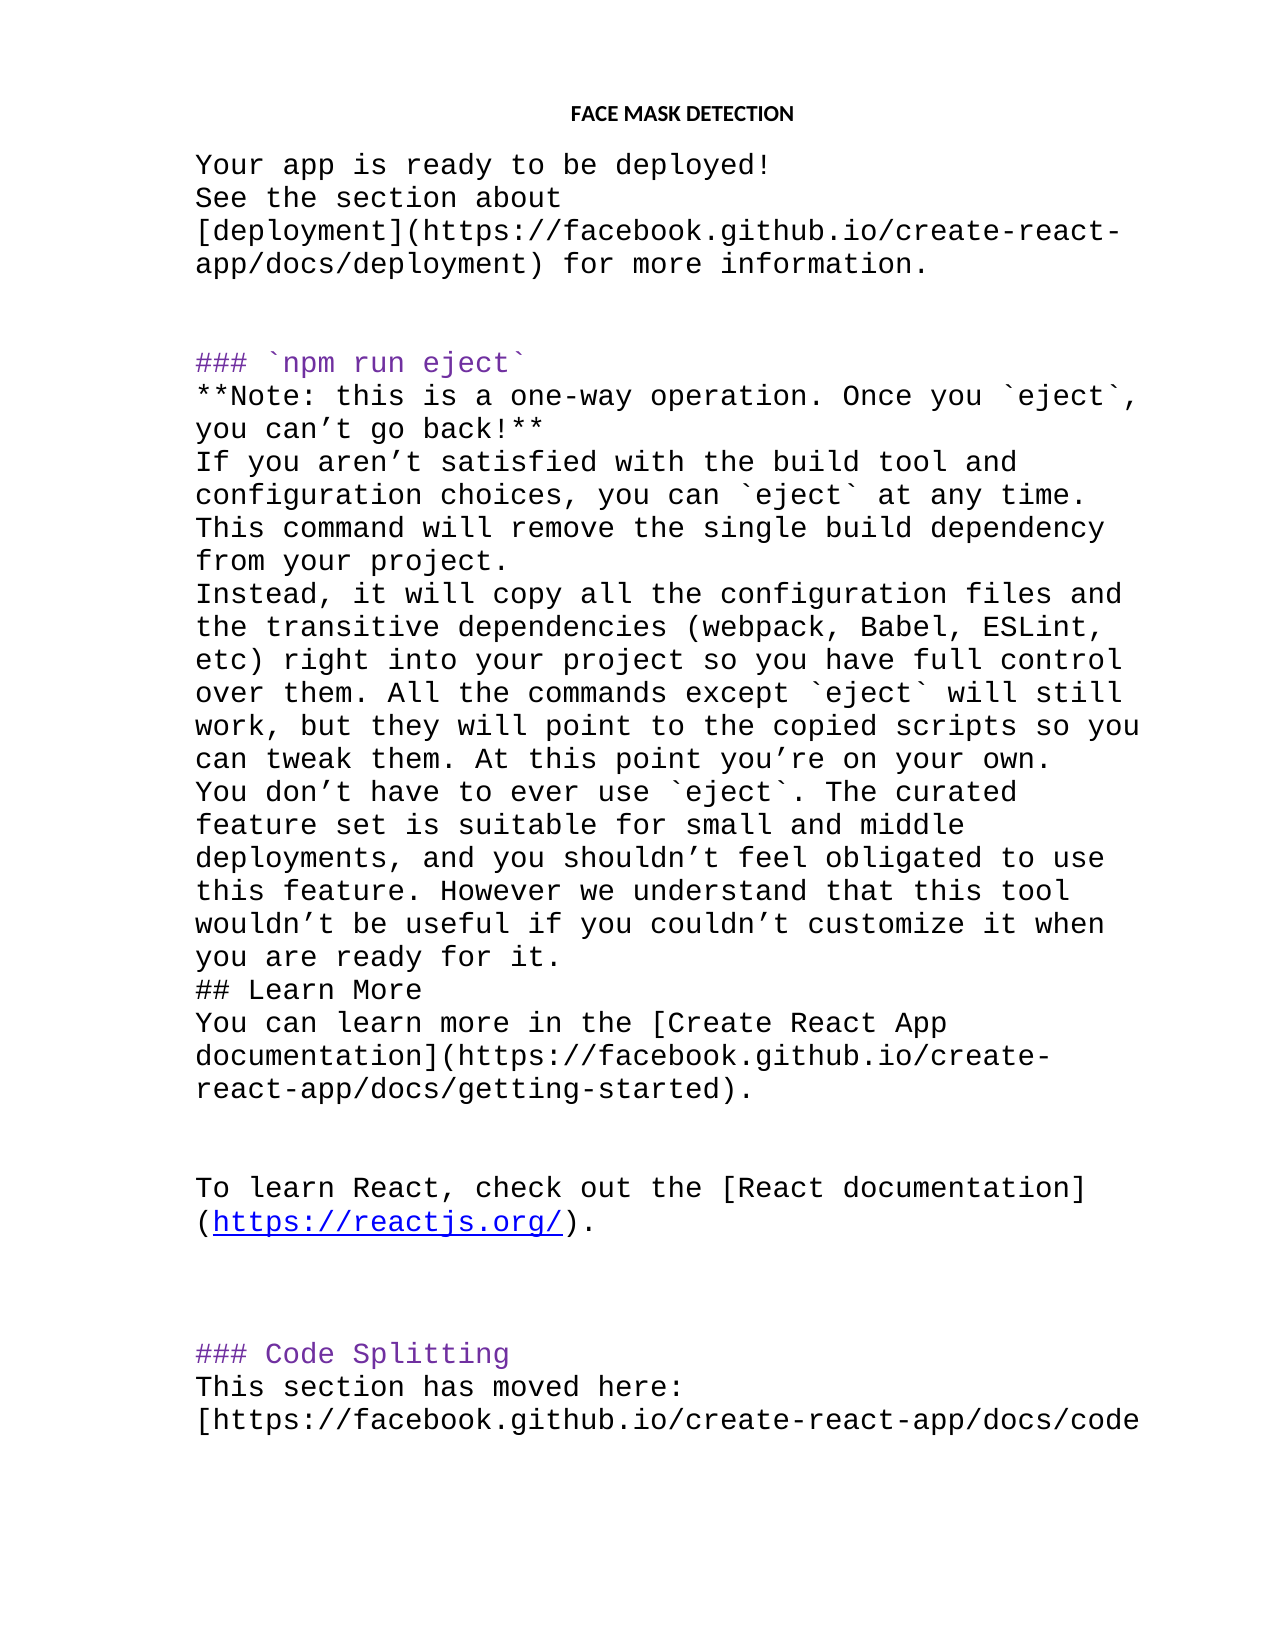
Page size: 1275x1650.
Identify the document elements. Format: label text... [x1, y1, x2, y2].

text You can learn more in the [Create React App documentation](https://facebook.github.io/create-react-app/docs/getting-started). [195, 1008, 1155, 1108]
text See the section about [deployment](https://facebook.github.io/create-react-app/docs/deployment) for more information. [195, 183, 1155, 282]
text Your app is ready to be deployed! [195, 150, 1155, 183]
text **Note: this is a one-way operation. Once you `eject`, you can’t go back!** [195, 381, 1155, 447]
text ### `npm run eject` [195, 348, 1155, 381]
text Instead, it will copy all the configuration files and the transitive dependencies (webpack, Babel, ESLint, etc) right into your project so you have full control over them. All the commands except `eject` will still work, but they will point to the copied scripts so you can tweak them. At this point you’re on your own. [195, 579, 1155, 777]
text To learn React, check out the [React documentation](https://reactjs.org/). [195, 1174, 1155, 1240]
text If you aren’t satisfied with the build tool and configuration choices, you can `eject` at any time. This command will remove the single build dependency from your project. [195, 447, 1155, 579]
text ## Learn More [195, 976, 1155, 1008]
text ### Code Splitting [195, 1339, 1155, 1372]
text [195, 1372, 1155, 1438]
text You don’t have to ever use `eject`. The curated feature set is suitable for small and middle deployments, and you shouldn’t feel obligated to use this feature. However we understand that this tool wouldn’t be useful if you couldn’t customize it when you are ready for it. [195, 777, 1155, 976]
